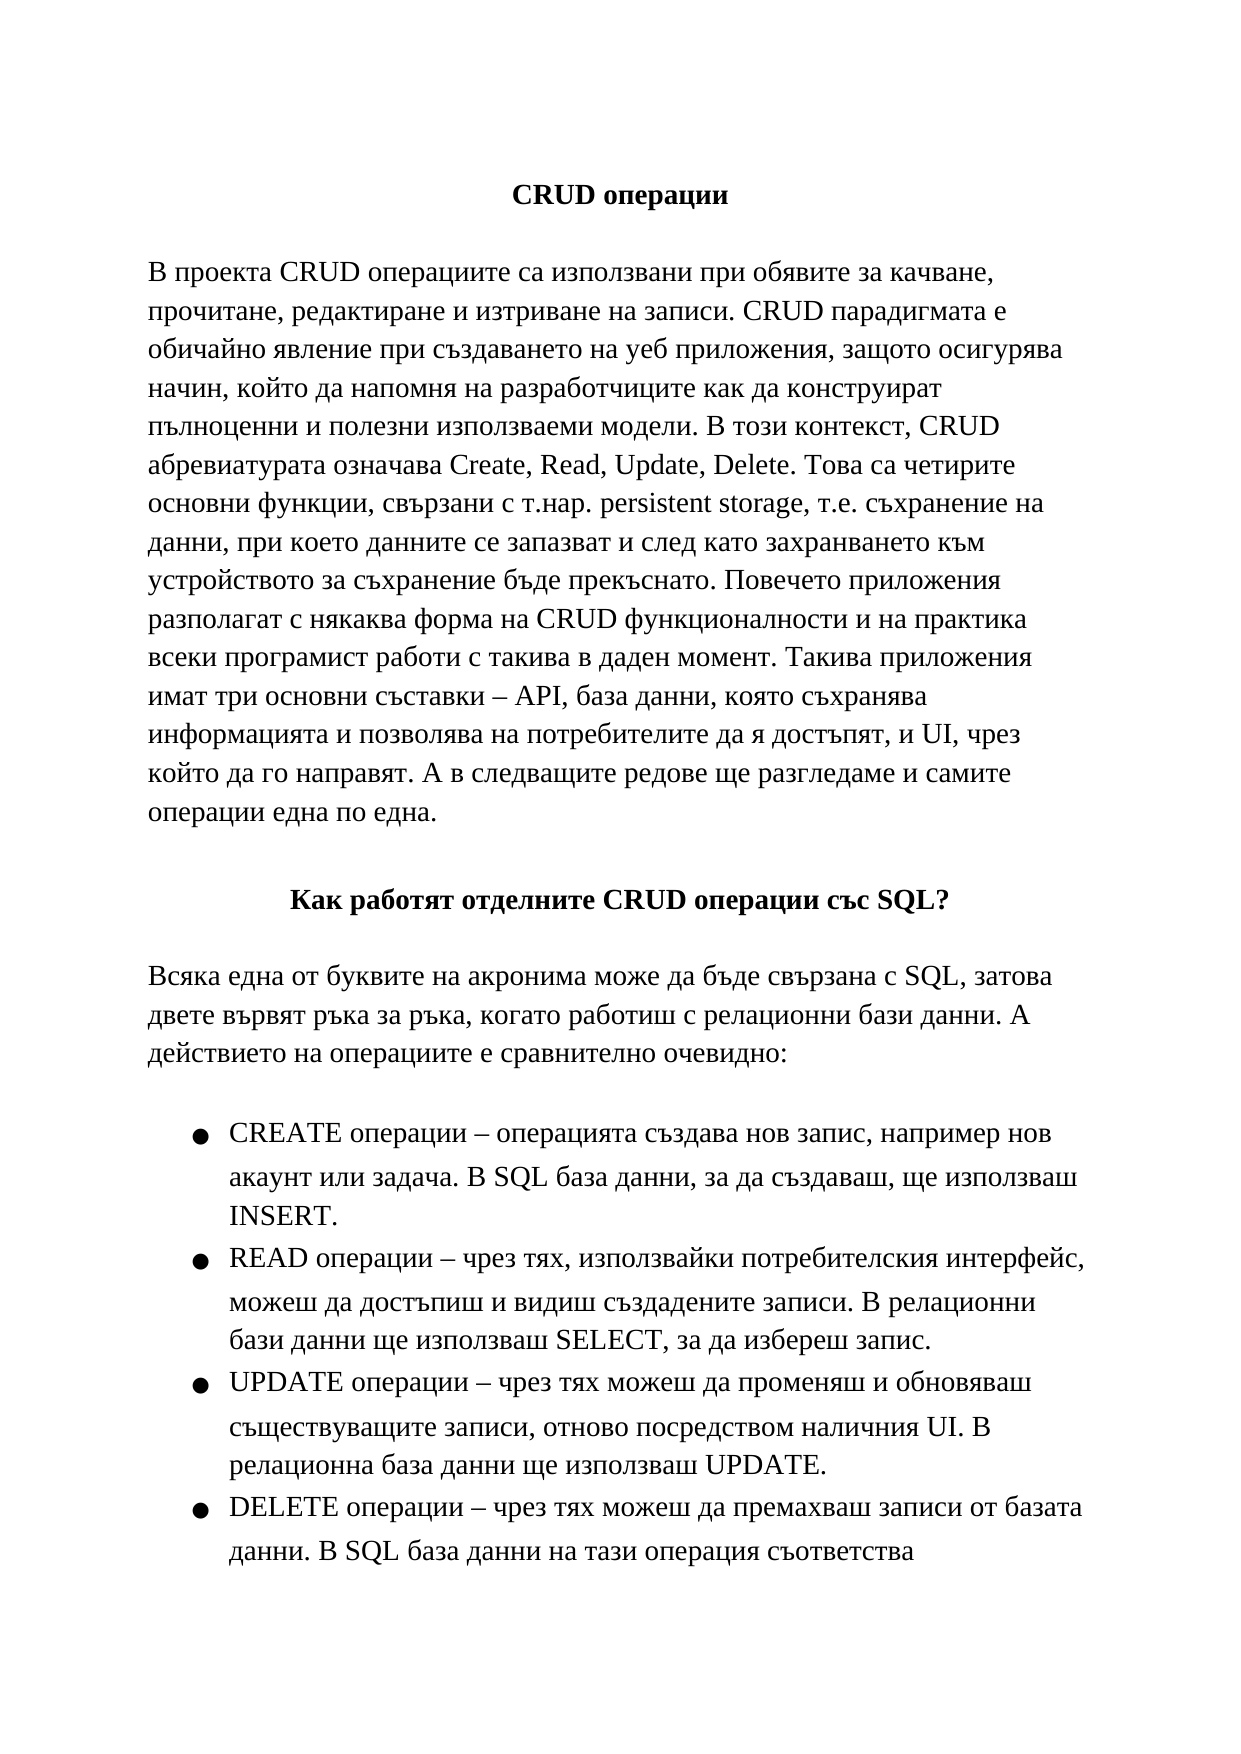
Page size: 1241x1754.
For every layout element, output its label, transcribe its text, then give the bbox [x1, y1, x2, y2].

text Всяка една от буквите на акронима може да бъде свързана с SQL, затова двете вървят ръка за ръка, когато работиш с релационни бази данни. А действието на операциите е сравнително очевидно: [148, 958, 1093, 1069]
list READ операции – чрез тях, използвайки потребителския интерфейс, можеш да достъпиш и видиш създадените записи. В релационни бази данни ще използваш SELECT, за да избереш запис. [191, 1236, 1093, 1356]
list CREATE операции – операцията създава нов запис, например нов акаунт или задача. В SQL база данни, за да създаваш, ще използваш INSERT. [191, 1111, 1093, 1231]
text CRUD операции [148, 177, 1093, 211]
list UPDATE операции – чрез тях можеш да променяш и обновяваш съществуващите записи, отново посредством наличния UI. В релационна база данни ще използваш UPDATE. [191, 1361, 1093, 1481]
text В проекта CRUD операциите са използвани при обявите за качване, прочитане, редактиране и изтриване на записи. CRUD парадигмата е обичайно явление при създаването на уеб приложения, защото осигурява начин, който да напомня на разработчиците как да конструират пълноценни и полезни използваеми модели. В този контекст, CRUD абревиатурата означава Create, Read, Update, Delete. Това са четирите основни функции, свързани с т.нар. persistent storage, т.е. съхранение на данни, при което данните се запазват и след като захранването към устройството за съхранение бъде прекъснато. Повечето приложения разполагат с някаква форма на CRUD функционалности и на практика всеки програмист работи с такива в даден момент. Такива приложения имат три основни съставки – API, база данни, която съхранява информацията и позволява на потребителите да я достъпят, и UI, чрез който да го направят. А в следващите редове ще разгледаме и самите операции една по една. [148, 254, 1093, 827]
subtitle Как работят отделните CRUD операции със SQL? [148, 882, 1093, 916]
list DELETE операции – чрез тях можеш да премахваш записи от базата данни. В SQL база данни на тази операция съответства [191, 1486, 1093, 1567]
